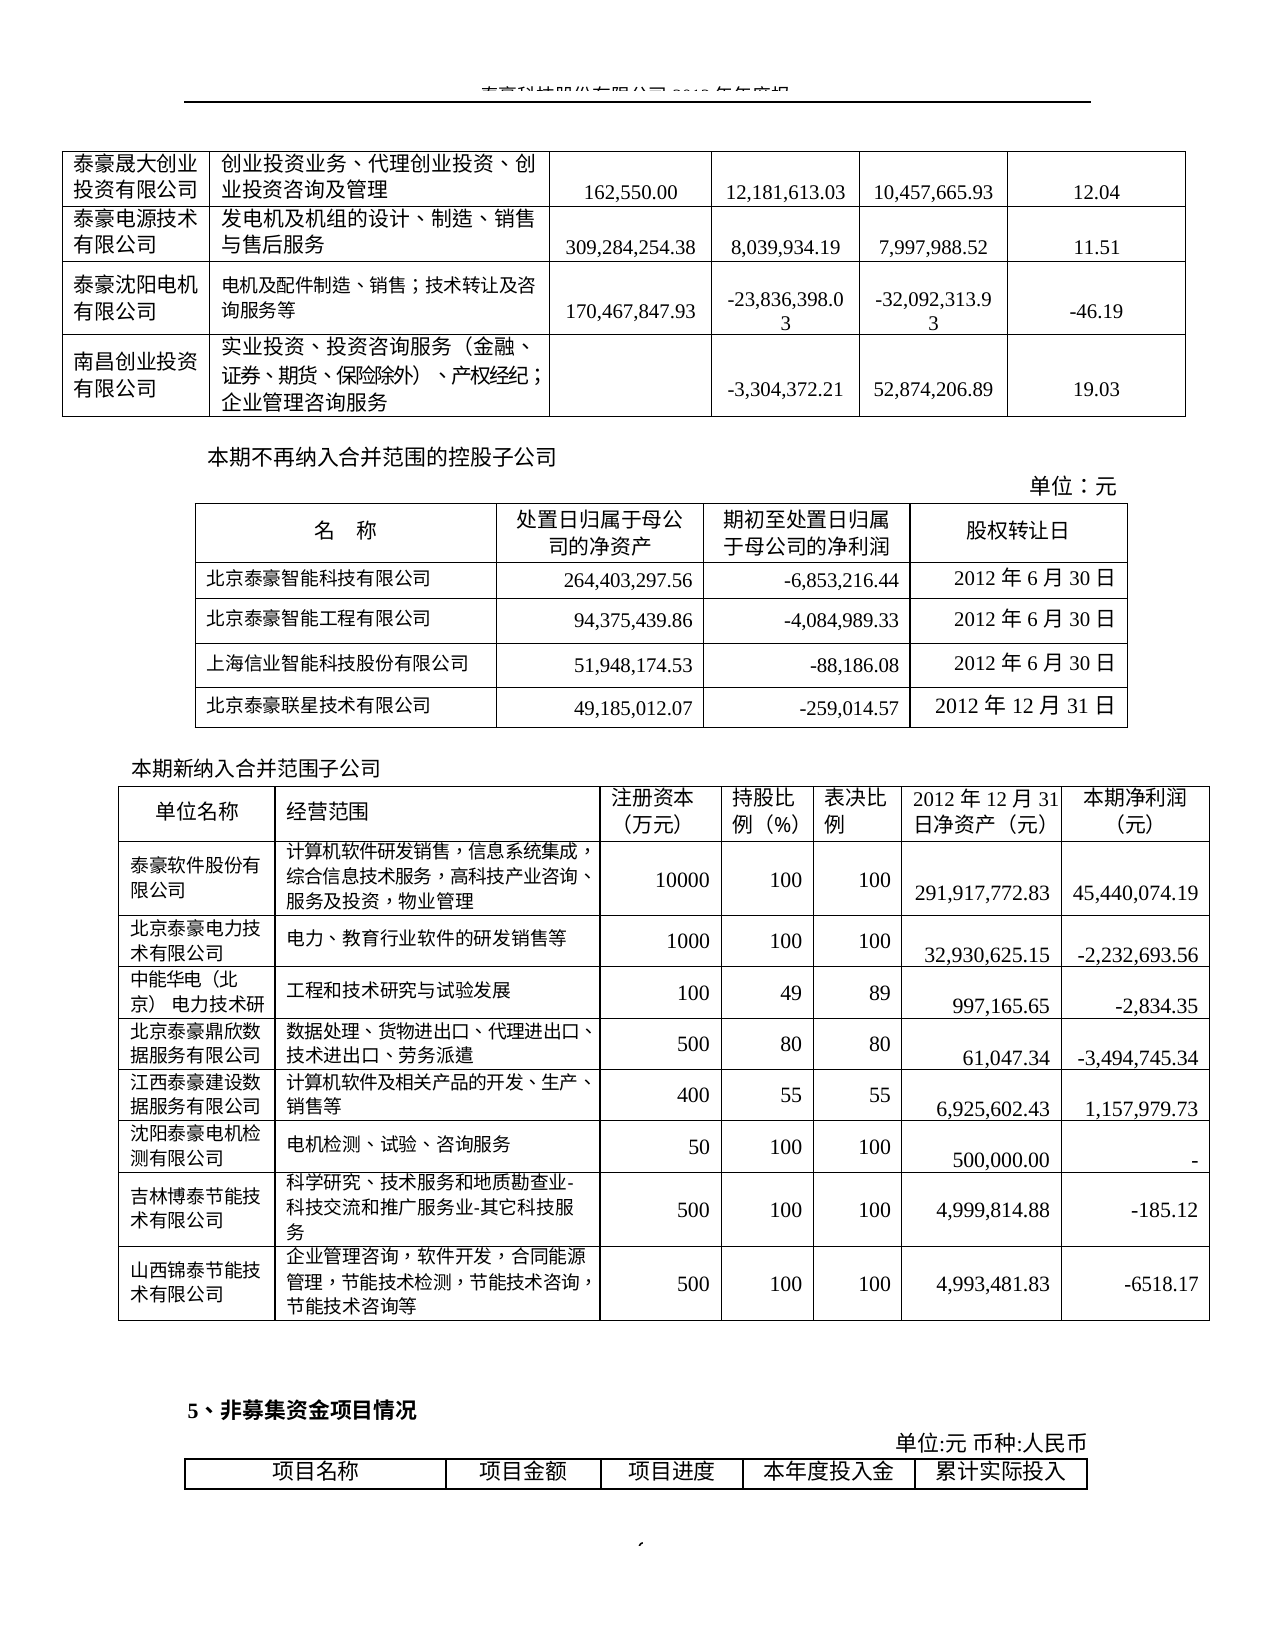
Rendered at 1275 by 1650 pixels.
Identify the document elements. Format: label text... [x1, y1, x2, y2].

table_cell 泰豪软件股份有 限公司 [119, 842, 274, 915]
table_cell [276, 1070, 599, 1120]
table_cell 7,997,988.52 [860, 207, 1007, 261]
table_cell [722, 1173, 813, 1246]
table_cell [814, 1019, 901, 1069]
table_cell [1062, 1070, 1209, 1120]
table_cell 100 [814, 842, 901, 915]
table_cell 电力、教育行业软件的研发销售等 [276, 916, 599, 966]
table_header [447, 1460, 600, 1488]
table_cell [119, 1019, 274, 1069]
table_cell -6,853,216.44 [704, 563, 909, 598]
table_cell 170,467,847.93 [550, 262, 711, 334]
table_header 表决比 例（%） [814, 787, 901, 841]
table_cell 11.51 [1008, 207, 1185, 261]
table_cell -259,014.57 [704, 688, 909, 727]
table_cell 2012 年 6 月 30 日 [911, 563, 1127, 598]
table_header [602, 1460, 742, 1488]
table_cell 泰豪电源技术 有限公司 [63, 207, 209, 261]
table_cell 49,185,012.07 [497, 688, 703, 727]
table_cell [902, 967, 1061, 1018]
table_header 创业投资业务、代理创业投资、创 业投资咨询及管理 [210, 152, 549, 206]
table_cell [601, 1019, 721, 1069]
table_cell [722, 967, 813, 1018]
table_cell -32,092,313.9 3 [860, 262, 1007, 334]
table_cell 100 [722, 842, 813, 915]
text 单位：元 [52, 471, 1117, 500]
table_cell 51,948,174.53 [497, 644, 703, 687]
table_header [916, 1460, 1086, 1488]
table_header 12,181,613.03 [712, 152, 859, 206]
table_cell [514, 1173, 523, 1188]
table_cell 泰豪沈阳电机 有限公司 [63, 262, 209, 334]
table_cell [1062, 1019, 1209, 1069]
table_header 持股比 例（%） [722, 787, 813, 841]
table_header 期初至处置日归属 于母公司的净利润 [704, 504, 909, 562]
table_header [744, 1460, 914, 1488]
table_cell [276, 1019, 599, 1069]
table_cell 1000 [601, 916, 721, 966]
table_cell 南昌创业投资 有限公司 [63, 335, 209, 416]
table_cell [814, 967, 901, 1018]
table_cell 北京泰豪电力技 术有限公司 [119, 916, 274, 966]
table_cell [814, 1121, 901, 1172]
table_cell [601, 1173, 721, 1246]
table_header 股权转让日 [911, 504, 1127, 562]
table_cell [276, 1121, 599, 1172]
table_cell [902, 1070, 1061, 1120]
table_cell 32,930,625.15 [902, 916, 1061, 966]
table_header 泰豪晟大创业 投资有限公司 [63, 152, 209, 206]
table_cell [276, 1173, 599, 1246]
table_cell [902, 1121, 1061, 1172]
table_cell 291,917,772.83 [902, 842, 1061, 915]
text 单位:元 币种:人民币 [52, 1428, 1088, 1458]
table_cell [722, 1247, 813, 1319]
table_cell 电机及配件制造、销售；技术转让及咨 询服务等 [210, 262, 549, 334]
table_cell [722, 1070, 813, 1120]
table_cell 52,874,206.89 [860, 335, 1007, 416]
text 本期新纳入合并范围子公司 [131, 754, 1223, 782]
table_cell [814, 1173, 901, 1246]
table_cell 8,039,934.19 [712, 207, 859, 261]
table_header 注册资本 （万元） [601, 787, 721, 841]
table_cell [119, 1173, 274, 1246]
table_cell 北京泰豪智能工程有限公司 [196, 599, 496, 642]
table_header 名 称 [196, 504, 496, 562]
table_cell 北京泰豪智能科技有限公司 [196, 563, 496, 598]
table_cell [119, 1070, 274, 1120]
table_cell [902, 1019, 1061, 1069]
table_header 本期净利润 （元） [1062, 787, 1209, 841]
table_header 2012 年 12 月 31 日净资产（元） [902, 787, 1061, 841]
table_cell 45,440,074.19 [1062, 842, 1209, 915]
table_cell 94,375,439.86 [497, 599, 703, 642]
table_cell 19.03 [1008, 335, 1185, 416]
table_cell -2,232,693.56 [1062, 916, 1209, 966]
table_cell 上海信业智能科技股份有限公司 [196, 644, 496, 687]
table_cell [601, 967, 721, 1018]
table_cell -46.19 [1008, 262, 1185, 334]
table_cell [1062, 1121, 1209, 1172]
table_header 处置日归属于母公 司的净资产 [497, 504, 703, 562]
table_cell [550, 335, 711, 416]
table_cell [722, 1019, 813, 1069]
table_cell -23,836,398.0 3 [712, 262, 859, 334]
table_cell 10000 [601, 842, 721, 915]
table_cell 实业投资、投资咨询服务（金融、 证券、期货、保险除外）、产权经纪； 企业管理咨询服务 [210, 335, 549, 416]
table_cell -4,084,989.33 [704, 599, 909, 642]
table_header 单位名称 [119, 787, 274, 841]
table_cell 北京泰豪联星技术有限公司 [196, 688, 496, 727]
table_cell 2012 年 6 月 30 日 [911, 599, 1127, 642]
table_cell 309,284,254.38 [550, 207, 711, 261]
text 本期不再纳入合并范围的控股子公司 [207, 443, 1223, 471]
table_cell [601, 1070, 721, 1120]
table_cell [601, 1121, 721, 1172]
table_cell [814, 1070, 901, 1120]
table_cell 100 [722, 916, 813, 966]
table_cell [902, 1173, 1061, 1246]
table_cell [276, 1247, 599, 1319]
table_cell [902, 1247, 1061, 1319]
table_header 162,550.00 [550, 152, 711, 206]
table_cell 中能华电（北京） 电力技术研究院 [119, 967, 274, 1018]
table_cell -3,304,372.21 [712, 335, 859, 416]
table_cell -88,186.08 [704, 644, 909, 687]
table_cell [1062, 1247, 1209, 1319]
table_header 经营范围 [276, 787, 599, 841]
table_cell 2012 年 6 月 30 日 [911, 644, 1127, 687]
table_cell 发电机及机组的设计、制造、销售 与售后服务 [210, 207, 549, 261]
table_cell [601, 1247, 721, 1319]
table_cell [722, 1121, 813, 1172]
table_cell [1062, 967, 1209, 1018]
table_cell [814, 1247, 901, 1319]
table_header 12.04 [1008, 152, 1185, 206]
table_header 10,457,665.93 [860, 152, 1007, 206]
table_cell 100 [814, 916, 901, 966]
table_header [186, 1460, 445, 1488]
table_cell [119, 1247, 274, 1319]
table_cell 计算机软件研发销售，信息系统集成， 综合信息技术服务，高科技产业咨询、 服务及投资，物业管理 [276, 842, 599, 915]
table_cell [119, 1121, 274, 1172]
table_cell 2012 年 12 月 31 日 [911, 688, 1127, 727]
table_cell 264,403,297.56 [497, 563, 703, 598]
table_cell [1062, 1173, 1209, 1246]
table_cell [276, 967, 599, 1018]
subtitle 5、非募集资金项目情况 [187, 1395, 1223, 1424]
